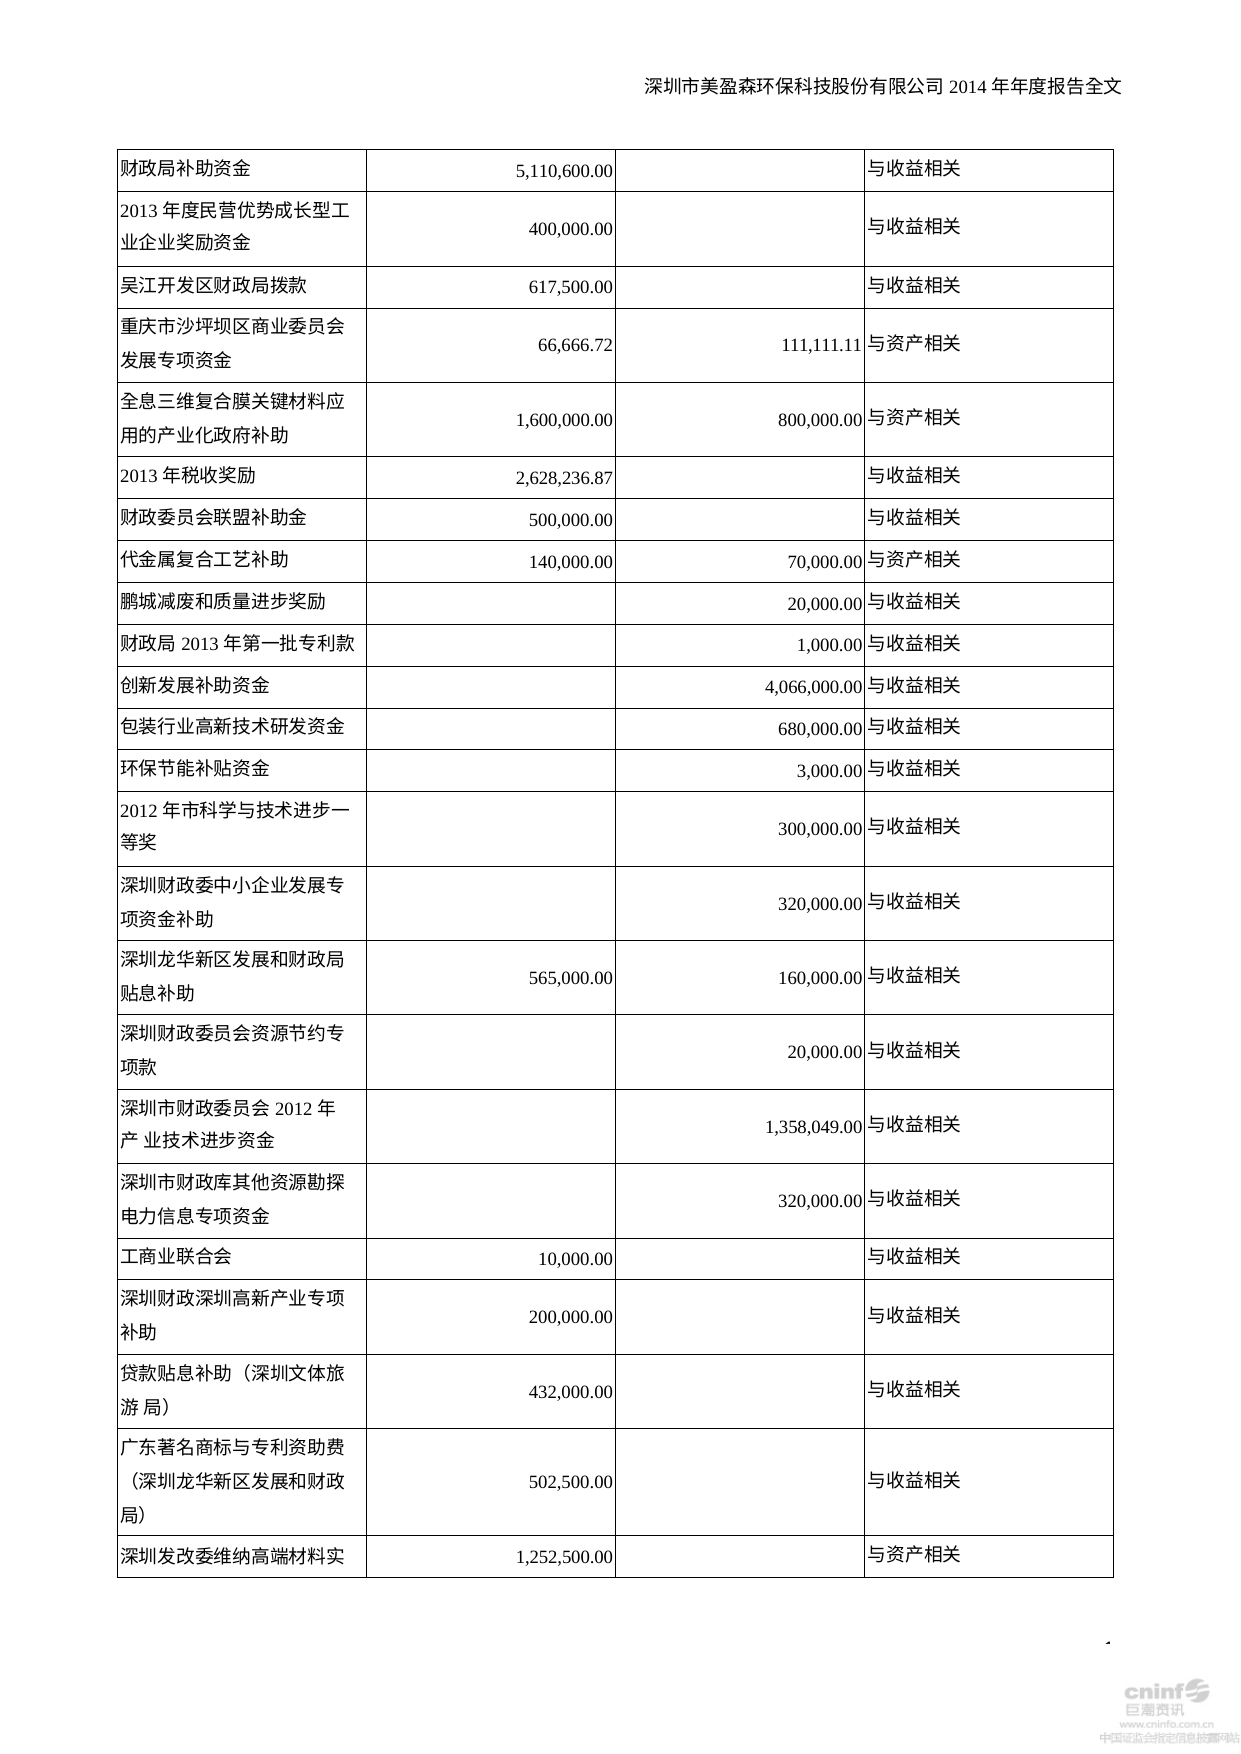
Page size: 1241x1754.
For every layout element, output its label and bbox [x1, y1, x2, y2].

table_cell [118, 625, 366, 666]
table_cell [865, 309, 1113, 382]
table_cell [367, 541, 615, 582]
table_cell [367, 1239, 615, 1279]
picture [1099, 1673, 1241, 1754]
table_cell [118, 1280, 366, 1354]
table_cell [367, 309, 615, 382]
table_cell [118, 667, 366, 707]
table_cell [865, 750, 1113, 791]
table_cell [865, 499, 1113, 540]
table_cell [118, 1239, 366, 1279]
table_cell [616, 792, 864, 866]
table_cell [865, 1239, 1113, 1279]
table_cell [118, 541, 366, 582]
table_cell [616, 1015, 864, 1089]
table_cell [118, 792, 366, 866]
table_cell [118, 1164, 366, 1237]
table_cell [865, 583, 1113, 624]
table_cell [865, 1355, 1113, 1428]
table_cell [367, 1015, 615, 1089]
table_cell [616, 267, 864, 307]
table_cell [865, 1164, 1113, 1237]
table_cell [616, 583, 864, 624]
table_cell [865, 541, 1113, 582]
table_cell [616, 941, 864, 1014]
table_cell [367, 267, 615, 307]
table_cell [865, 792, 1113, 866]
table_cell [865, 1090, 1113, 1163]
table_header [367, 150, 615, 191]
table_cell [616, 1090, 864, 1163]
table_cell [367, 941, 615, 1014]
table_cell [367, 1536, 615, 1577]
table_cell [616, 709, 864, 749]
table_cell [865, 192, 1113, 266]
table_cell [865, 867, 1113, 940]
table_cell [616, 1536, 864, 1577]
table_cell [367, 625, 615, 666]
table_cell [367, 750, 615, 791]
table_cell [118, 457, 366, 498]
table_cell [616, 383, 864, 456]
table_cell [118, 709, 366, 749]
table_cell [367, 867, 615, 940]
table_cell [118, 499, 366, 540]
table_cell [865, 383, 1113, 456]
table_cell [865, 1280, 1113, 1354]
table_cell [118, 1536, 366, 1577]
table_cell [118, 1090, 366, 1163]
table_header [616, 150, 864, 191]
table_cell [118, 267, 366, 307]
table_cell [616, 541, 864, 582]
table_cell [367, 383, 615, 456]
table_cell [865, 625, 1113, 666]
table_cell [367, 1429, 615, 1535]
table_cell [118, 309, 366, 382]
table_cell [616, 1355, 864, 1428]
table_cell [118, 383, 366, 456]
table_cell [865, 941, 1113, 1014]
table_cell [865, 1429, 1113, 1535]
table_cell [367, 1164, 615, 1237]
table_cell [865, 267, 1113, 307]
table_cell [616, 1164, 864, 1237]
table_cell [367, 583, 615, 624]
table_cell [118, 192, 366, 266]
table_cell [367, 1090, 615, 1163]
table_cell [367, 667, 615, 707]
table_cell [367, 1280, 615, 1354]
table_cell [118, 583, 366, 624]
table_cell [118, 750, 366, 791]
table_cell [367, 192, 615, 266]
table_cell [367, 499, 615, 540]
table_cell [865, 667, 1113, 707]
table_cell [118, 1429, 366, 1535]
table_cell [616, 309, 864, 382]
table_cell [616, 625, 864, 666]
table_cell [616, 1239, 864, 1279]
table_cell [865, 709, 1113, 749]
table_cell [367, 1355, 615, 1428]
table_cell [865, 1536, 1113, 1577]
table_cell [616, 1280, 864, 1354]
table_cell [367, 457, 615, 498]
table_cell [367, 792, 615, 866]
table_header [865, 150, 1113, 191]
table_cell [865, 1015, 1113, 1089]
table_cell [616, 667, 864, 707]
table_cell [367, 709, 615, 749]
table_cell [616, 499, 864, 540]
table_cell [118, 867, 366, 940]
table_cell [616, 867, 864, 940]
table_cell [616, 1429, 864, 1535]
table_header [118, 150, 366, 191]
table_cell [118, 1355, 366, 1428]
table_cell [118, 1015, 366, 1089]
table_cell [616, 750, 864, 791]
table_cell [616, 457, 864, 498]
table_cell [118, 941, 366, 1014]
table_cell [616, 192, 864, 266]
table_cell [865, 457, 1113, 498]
